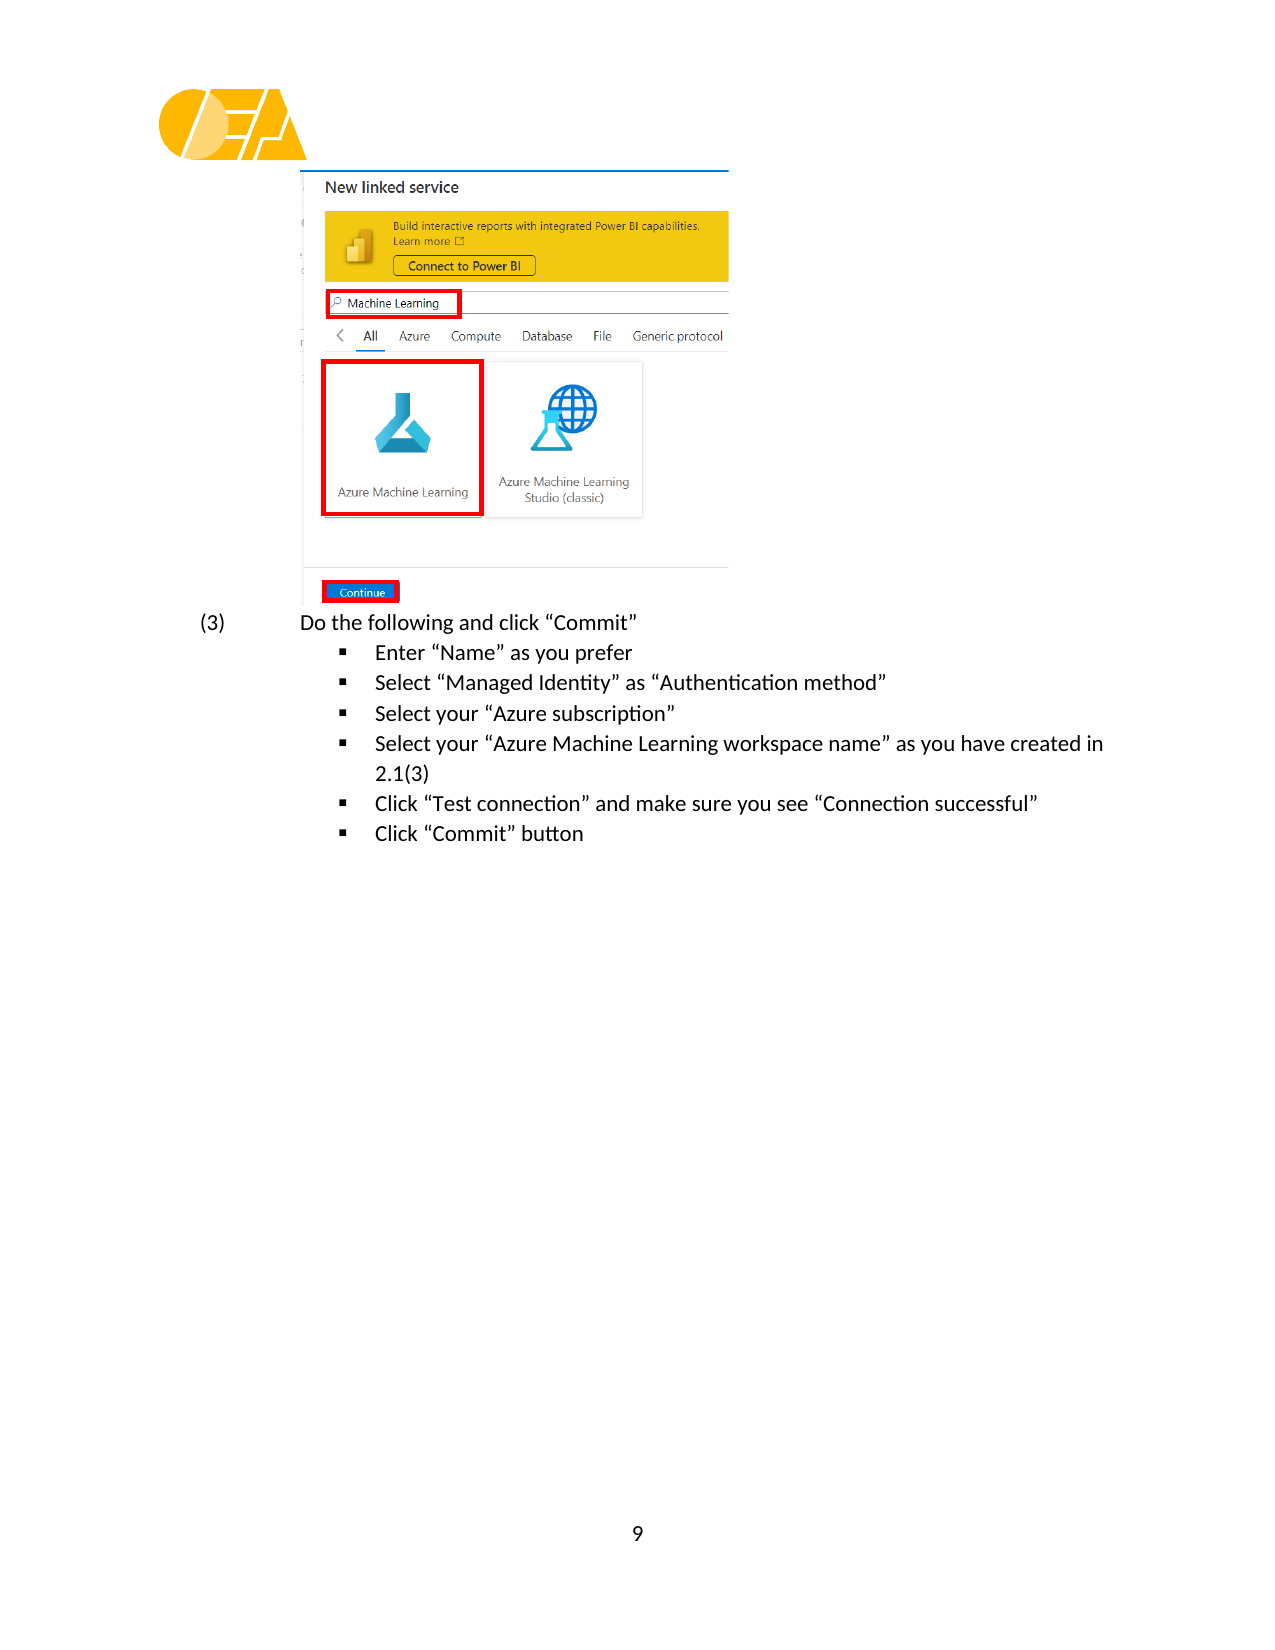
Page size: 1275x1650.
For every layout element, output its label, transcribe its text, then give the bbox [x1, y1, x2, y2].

list Enter “Name” as you prefer [337, 638, 1125, 666]
picture [150, 75, 729, 606]
list Do the following and click “Commit” [225, 608, 1125, 636]
list Select your “Azure Machine Learning workspace name” as you have created in 2.1(3) [337, 729, 1125, 787]
list Click “Commit” button [337, 819, 1125, 847]
list Select your “Azure subscription” [337, 699, 1125, 727]
list Select “Managed Identity” as “Authentication method” [337, 668, 1125, 696]
list Click “Test connection” and make sure you see “Connection successful” [337, 789, 1125, 817]
